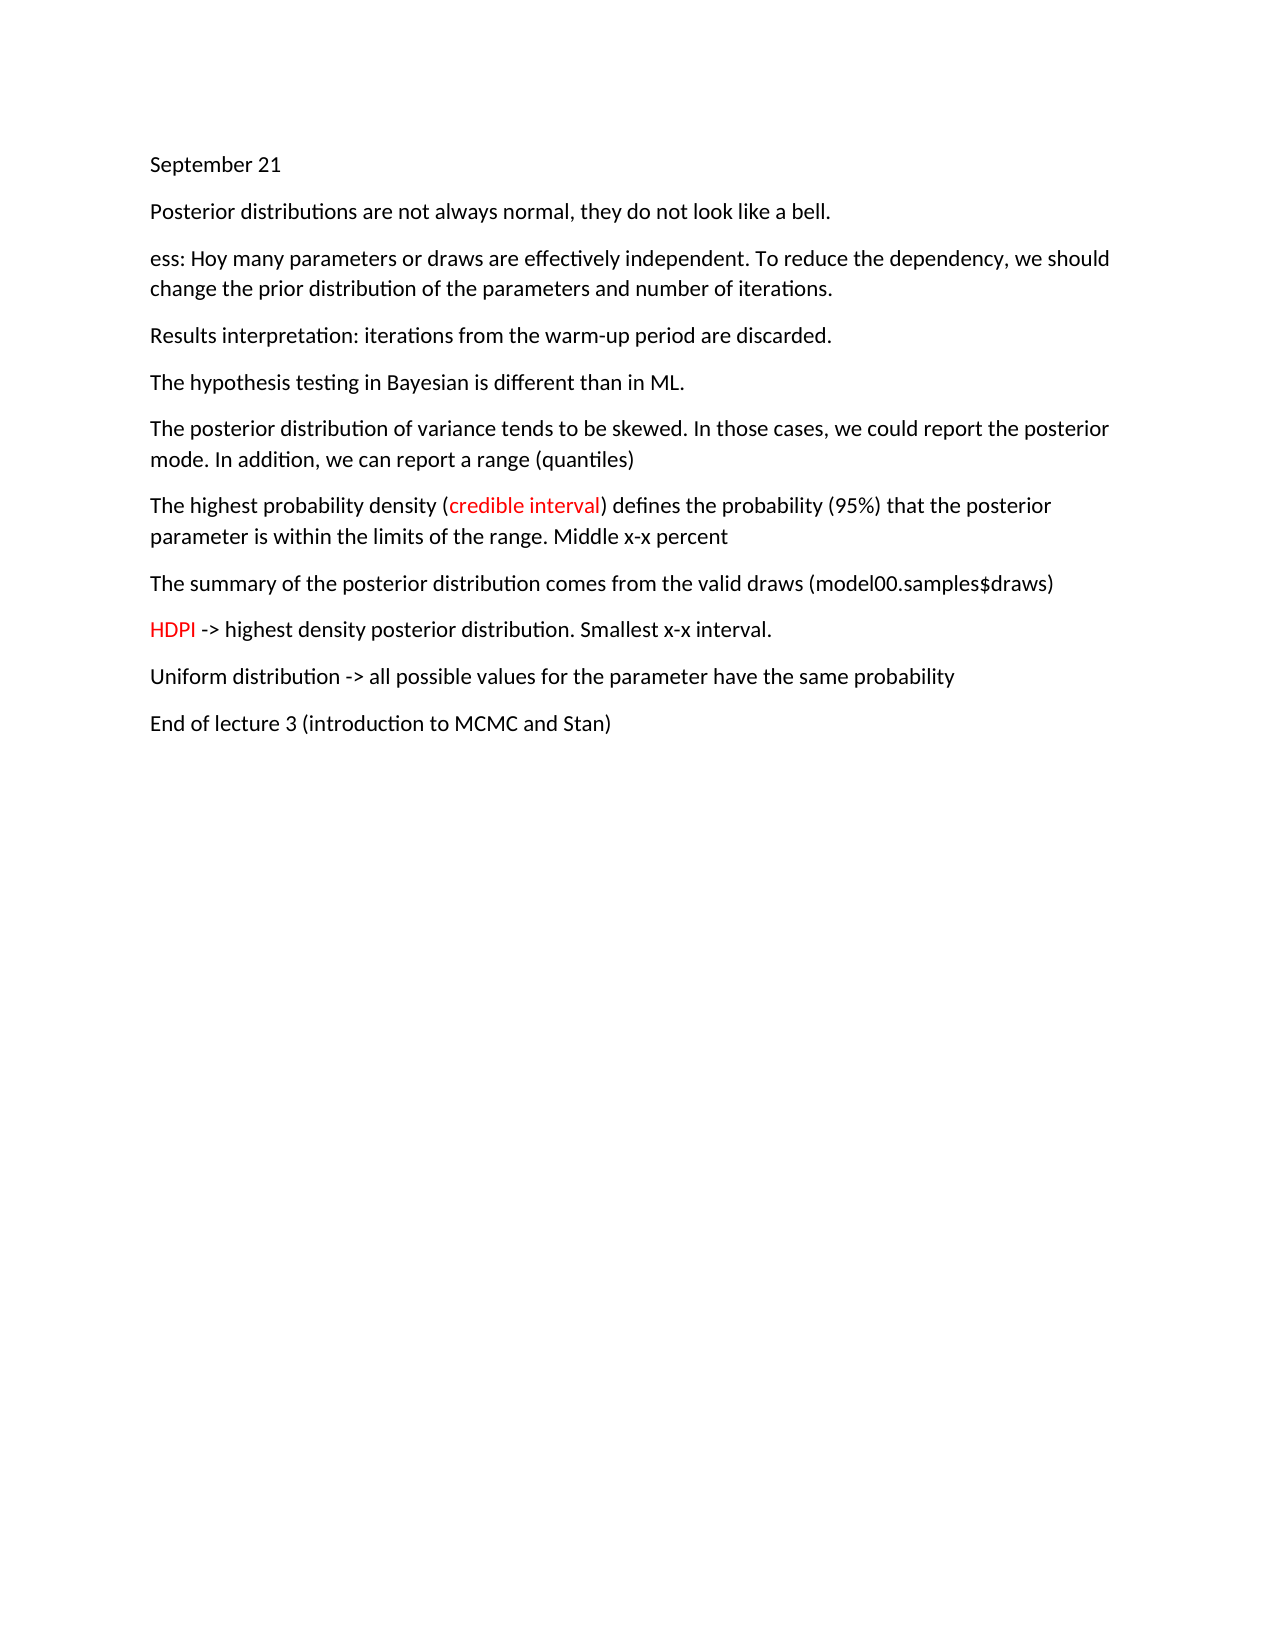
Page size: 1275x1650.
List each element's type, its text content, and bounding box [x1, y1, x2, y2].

text ess: Hoy many parameters or draws are effectively independent. To reduce the dependency, we should change the prior distribution of the parameters and number of iterations. [150, 244, 1125, 302]
text The hypothesis testing in Bayesian is different than in ML. [150, 368, 1125, 396]
text The highest probability density (credible interval) defines the probability (95%) that the posterior parameter is within the limits of the range. Middle x-x percent [150, 492, 1125, 550]
text Posterior distributions are not always normal, they do not look like a bell. [150, 197, 1125, 225]
text The posterior distribution of variance tends to be skewed. In those cases, we could report the posterior mode. In addition, we can report a range (quantiles) [150, 414, 1125, 473]
text The summary of the posterior distribution comes from the valid draws (model00.samples$draws) [150, 569, 1125, 597]
text Results interpretation: iterations from the warm-up period are discarded. [150, 321, 1125, 349]
text September 21 [150, 150, 1125, 178]
text Uniform distribution -> all possible values for the parameter have the same probability [150, 662, 1125, 691]
text HDPI -> highest density posterior distribution. Smallest x-x interval. [150, 616, 1125, 644]
text End of lecture 3 (introduction to MCMC and Stan) [150, 709, 1125, 737]
